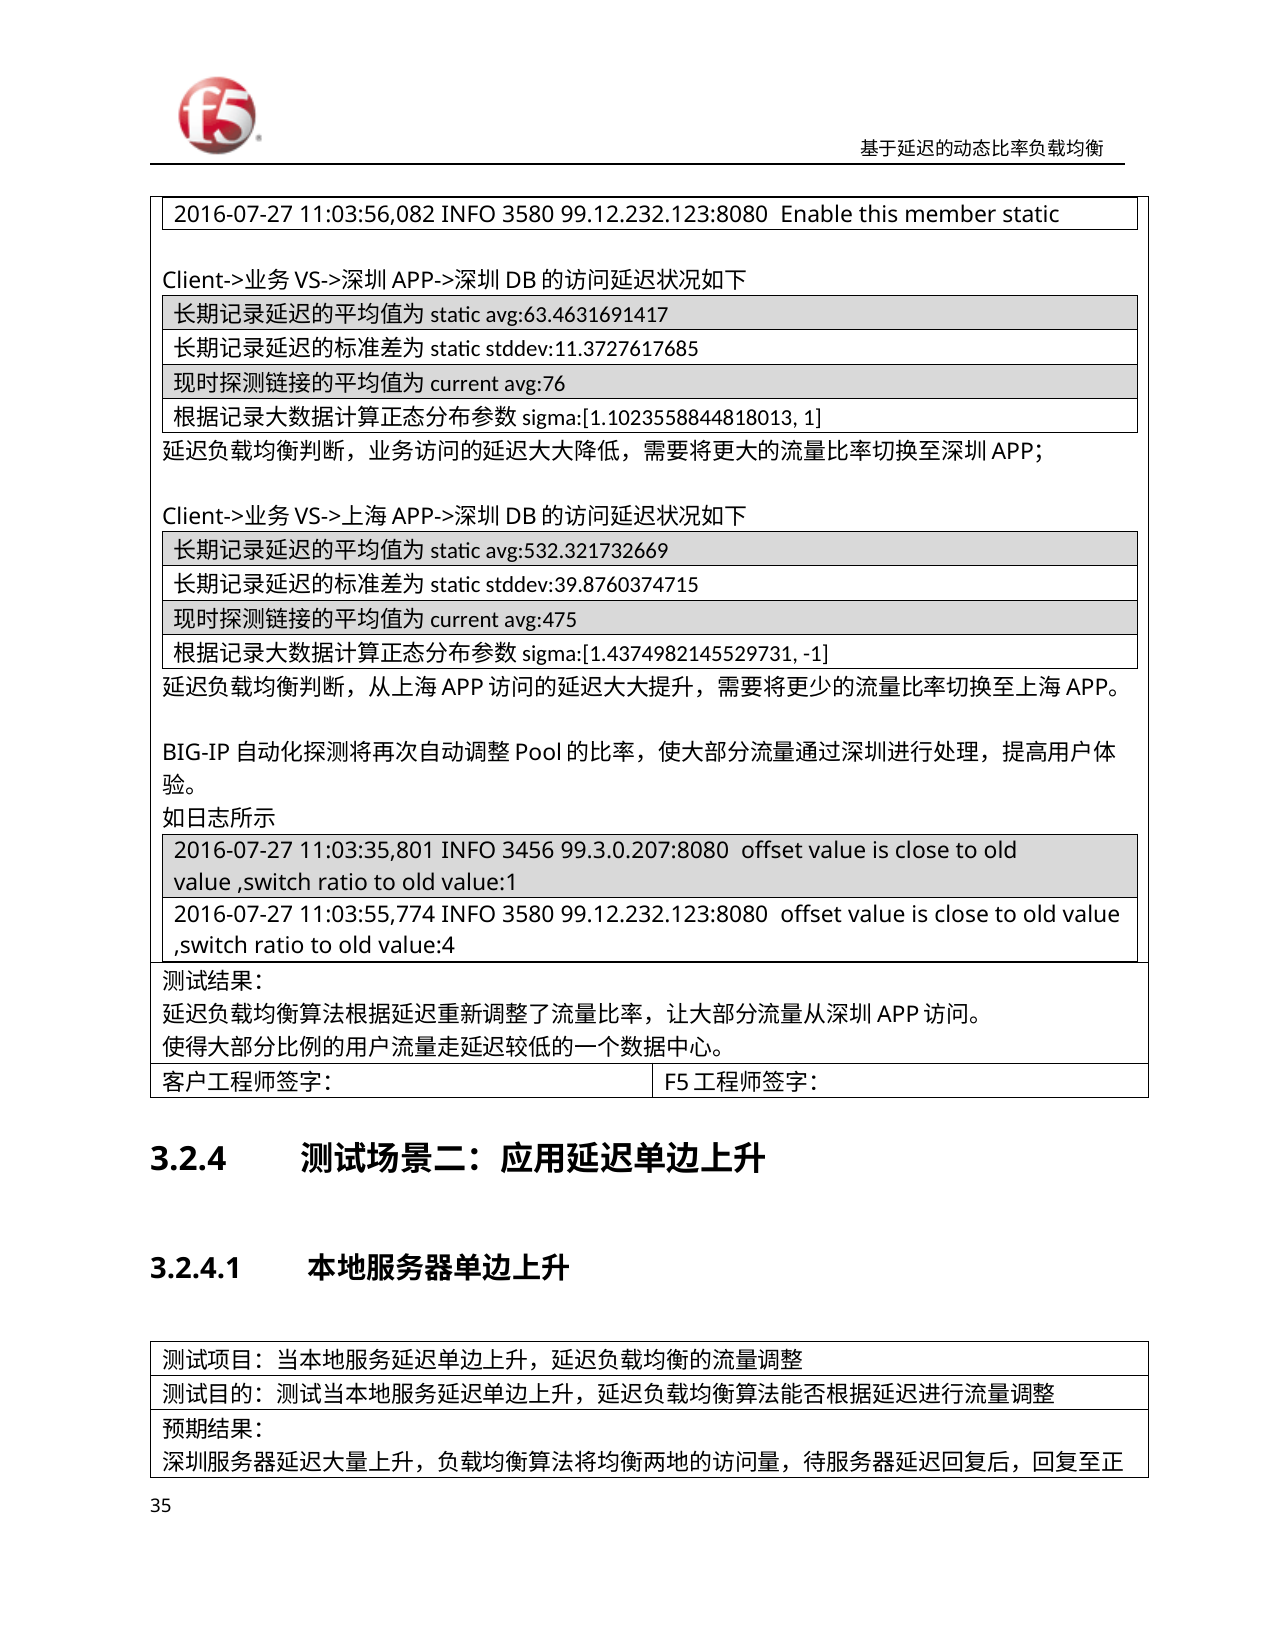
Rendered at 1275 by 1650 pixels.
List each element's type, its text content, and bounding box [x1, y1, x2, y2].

table_cell 测试目的：测试当本地服务延迟单边上升，延迟负载均衡算法能否根据延迟进行流量调整 [151, 1376, 1148, 1409]
table_cell 预期结果： 深圳服务器延迟大量上升，负载均衡算法将均衡两地的访问量，待服务器延迟回复后，回复至正常状态 [151, 1410, 1148, 1477]
table_cell 客户工程师签字： [151, 1064, 652, 1097]
table_header 测试项目：当本地服务延迟单边上升，延迟负载均衡的流量调整 [151, 1342, 1148, 1375]
subtitle 本地服务器单边上升 [150, 1244, 1125, 1287]
table_cell F5工程师签字： [653, 1064, 1148, 1097]
subtitle 测试场景二：应用延迟单边上升 [150, 1131, 1125, 1180]
table_cell 测试结果： 延迟负载均衡算法根据延迟重新调整了流量比率，让大部分流量从深圳APP访问。 使得大部分比例的用户流量走延迟较低的一个数据中心。 [151, 963, 1148, 1062]
picture [171, 75, 265, 156]
